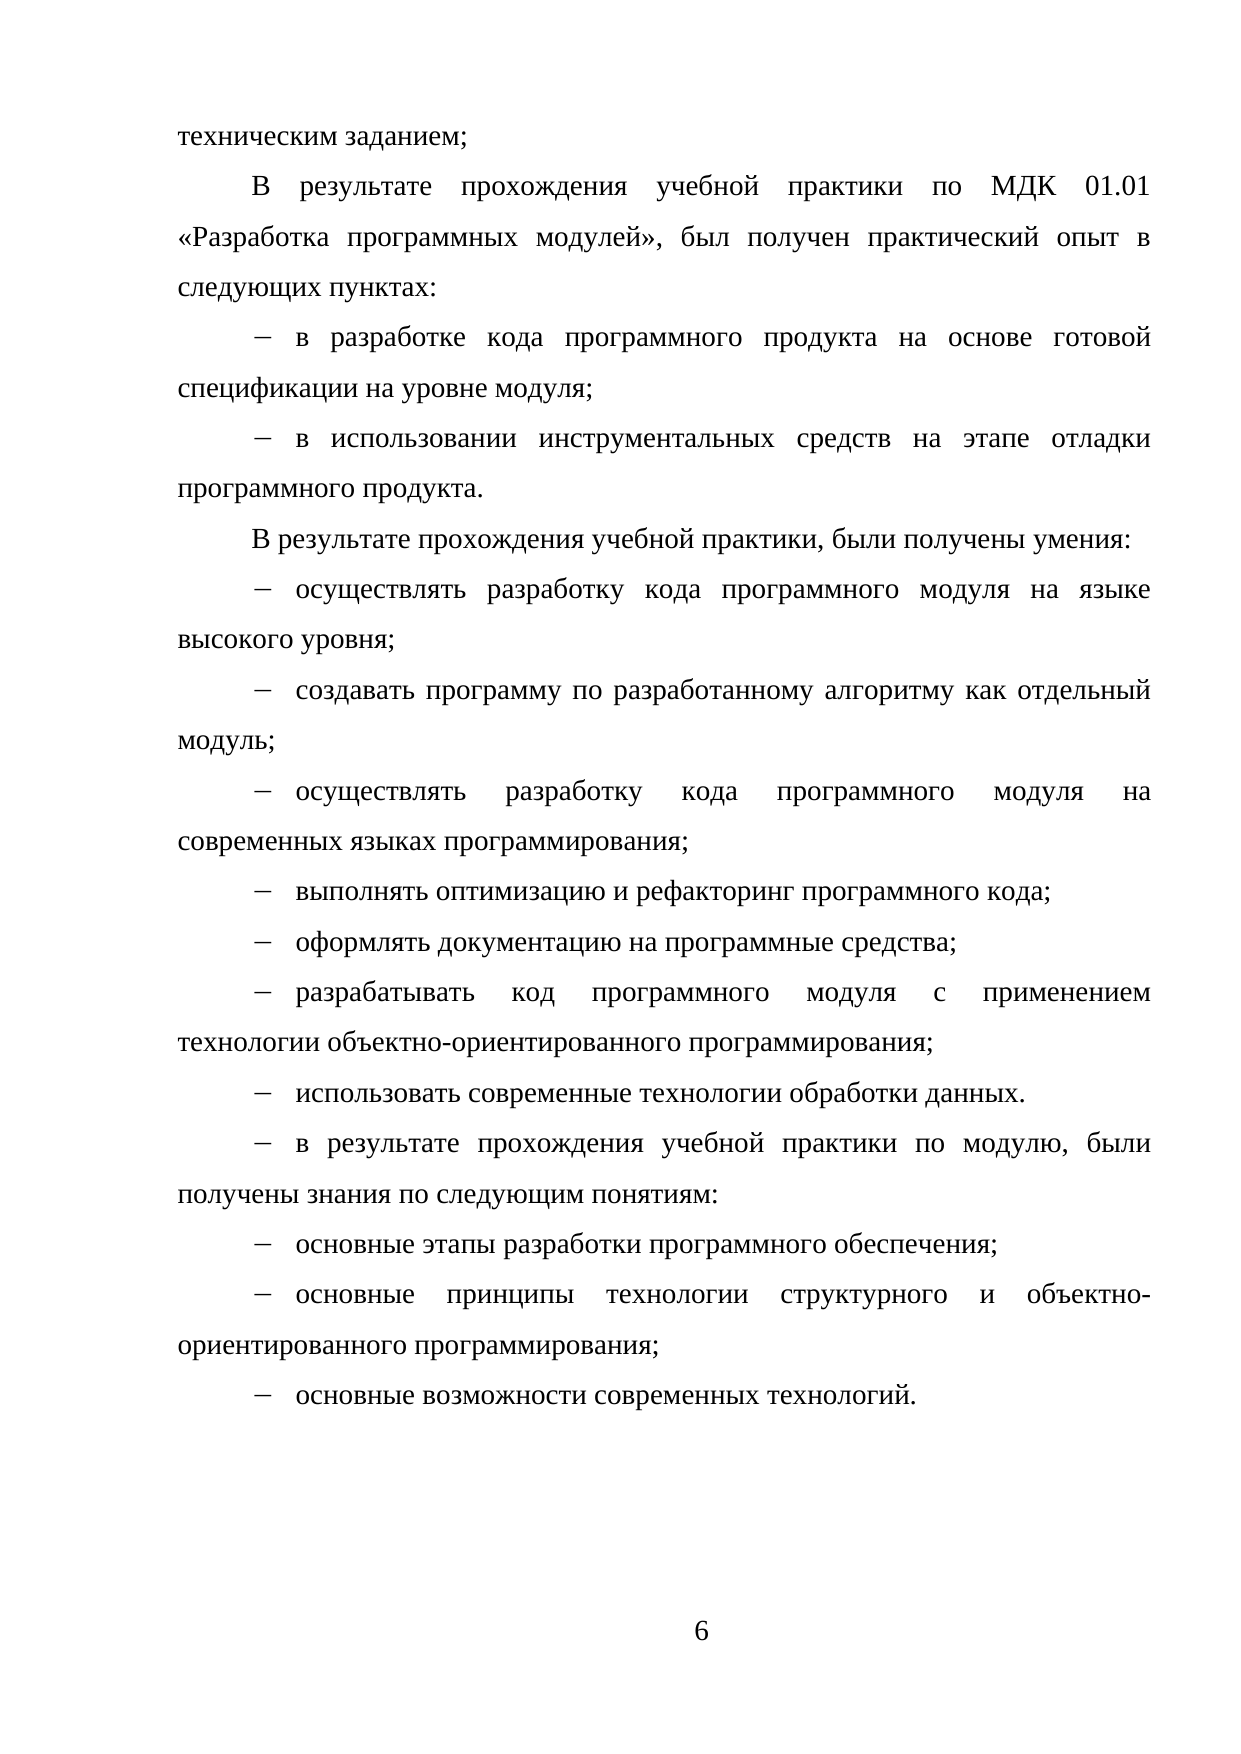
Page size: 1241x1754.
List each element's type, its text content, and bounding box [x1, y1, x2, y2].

list осуществлять разработку кода программного модуля на современных языках программирования; [177, 773, 1152, 857]
list оформлять документацию на программные средства; [177, 924, 1152, 957]
text В результате прохождения учебной практики по МДК 01.01 «Разработка программных модулей», был получен практический опыт в следующих пунктах: [177, 168, 1152, 303]
list осуществлять разработку кода программного модуля на языке высокого уровня; [177, 571, 1152, 655]
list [177, 118, 1152, 152]
list В результате прохождения учебной практики, были получены умения: [177, 521, 1152, 554]
list разрабатывать код программного модуля с применением технологии объектно-ориентированного программирования; [177, 974, 1152, 1058]
list выполнять оптимизацию и рефакторинг программного кода; [177, 873, 1152, 907]
list в результате прохождения учебной практики по модулю, были получены знания по следующим понятиям: [177, 1125, 1152, 1209]
list основные возможности современных технологий. [177, 1377, 1152, 1411]
list основные принципы технологии структурного и объектно-ориентированного программирования; [177, 1276, 1152, 1360]
list создавать программу по разработанному алгоритму как отдельный модуль; [177, 672, 1152, 756]
list использовать современные технологии обработки данных. [177, 1075, 1152, 1108]
list в использовании инструментальных средств на этапе отладки программного продукта. [177, 420, 1152, 504]
list основные этапы разработки программного обеспечения; [177, 1226, 1152, 1260]
list в разработке кода программного продукта на основе готовой спецификации на уровне модуля; [177, 319, 1152, 403]
